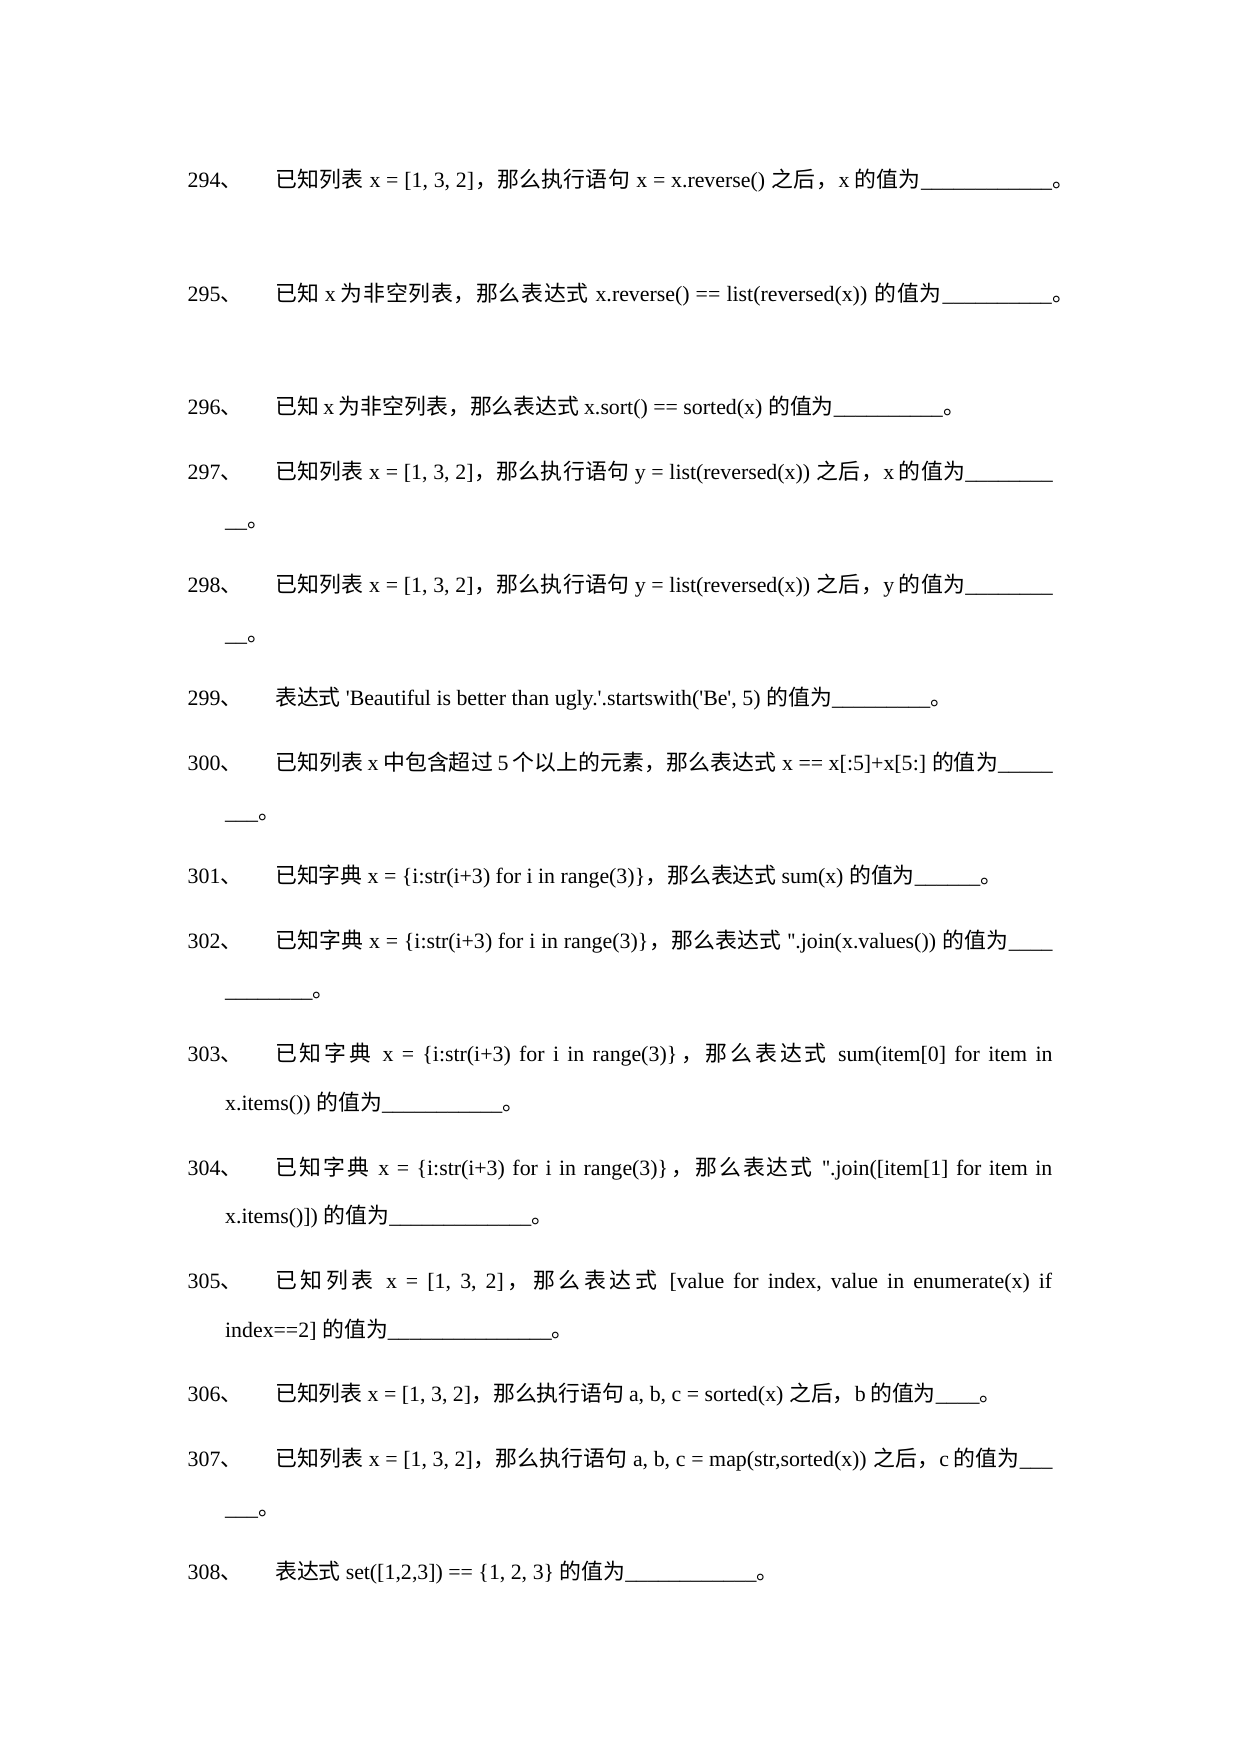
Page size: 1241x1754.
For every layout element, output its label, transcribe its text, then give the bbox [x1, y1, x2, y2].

list 表达式 'Beautiful is better than ugly.'.startswith('Be', 5) 的值为_________。 [187, 680, 1053, 712]
list 已知字典 x = {i:str(i+3) for i in range(3)}，那么表达式 sum(item[0] for item in x.items()) 的值为___________。 [187, 1036, 1053, 1117]
list 已知列表x中包含超过5个以上的元素，那么表达式 x == x[:5]+x[5:] 的值为________。 [187, 744, 1053, 826]
list 已知x为非空列表，那么表达式 x.reverse() == list(reversed(x)) 的值为__________。 [187, 275, 1053, 357]
list 已知字典 x = {i:str(i+3) for i in range(3)}，那么表达式 sum(x) 的值为______。 [187, 858, 1053, 890]
list 已知列表 x = [1, 3, 2]，那么执行语句 y = list(reversed(x)) 之后，x的值为__________。 [187, 453, 1053, 534]
list 已知列表 x = [1, 3, 2]，那么表达式 [value for index, value in enumerate(x) if index==2] 的值为_______________。 [187, 1262, 1053, 1344]
list 已知字典 x = {i:str(i+3) for i in range(3)}，那么表达式 ''.join([item[1] for item in x.items()]) 的值为_____________。 [187, 1149, 1053, 1230]
list 已知列表 x = [1, 3, 2]，那么执行语句 a, b, c = map(str,sorted(x)) 之后，c的值为______。 [187, 1440, 1053, 1522]
list 已知x为非空列表，那么表达式 x.sort() == sorted(x) 的值为__________。 [187, 389, 1053, 421]
list 已知列表 x = [1, 3, 2]，那么执行语句 x = x.reverse() 之后，x的值为____________。 [187, 162, 1053, 243]
list 表达式 set([1,2,3]) == {1, 2, 3} 的值为____________。 [187, 1554, 1053, 1586]
list 已知列表 x = [1, 3, 2]，那么执行语句 a, b, c = sorted(x) 之后，b的值为____。 [187, 1376, 1053, 1408]
list 已知列表 x = [1, 3, 2]，那么执行语句 y = list(reversed(x)) 之后，y的值为__________。 [187, 567, 1053, 648]
list 已知字典 x = {i:str(i+3) for i in range(3)}，那么表达式 ''.join(x.values()) 的值为____________。 [187, 922, 1053, 1004]
